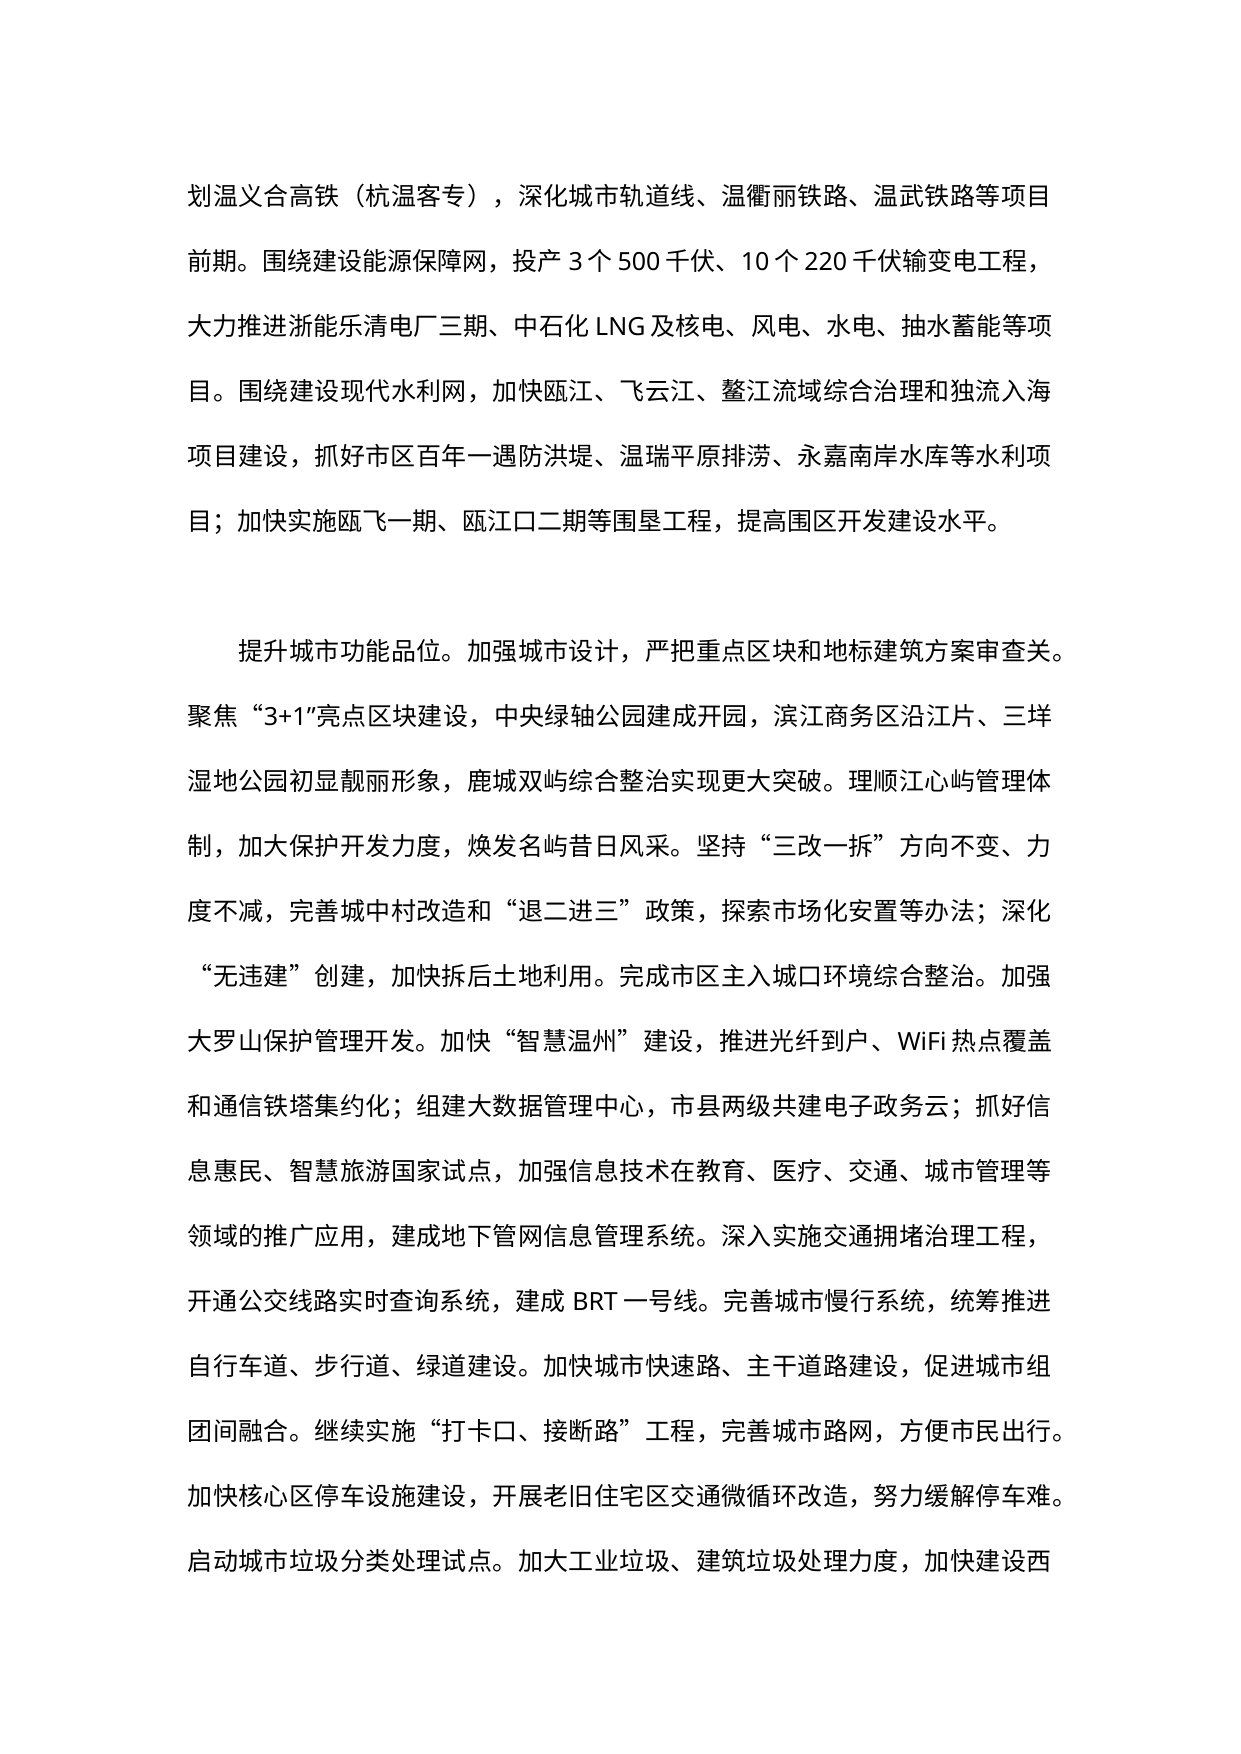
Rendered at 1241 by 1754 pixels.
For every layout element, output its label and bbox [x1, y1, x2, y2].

text [187, 617, 1053, 1592]
text [187, 162, 1053, 552]
